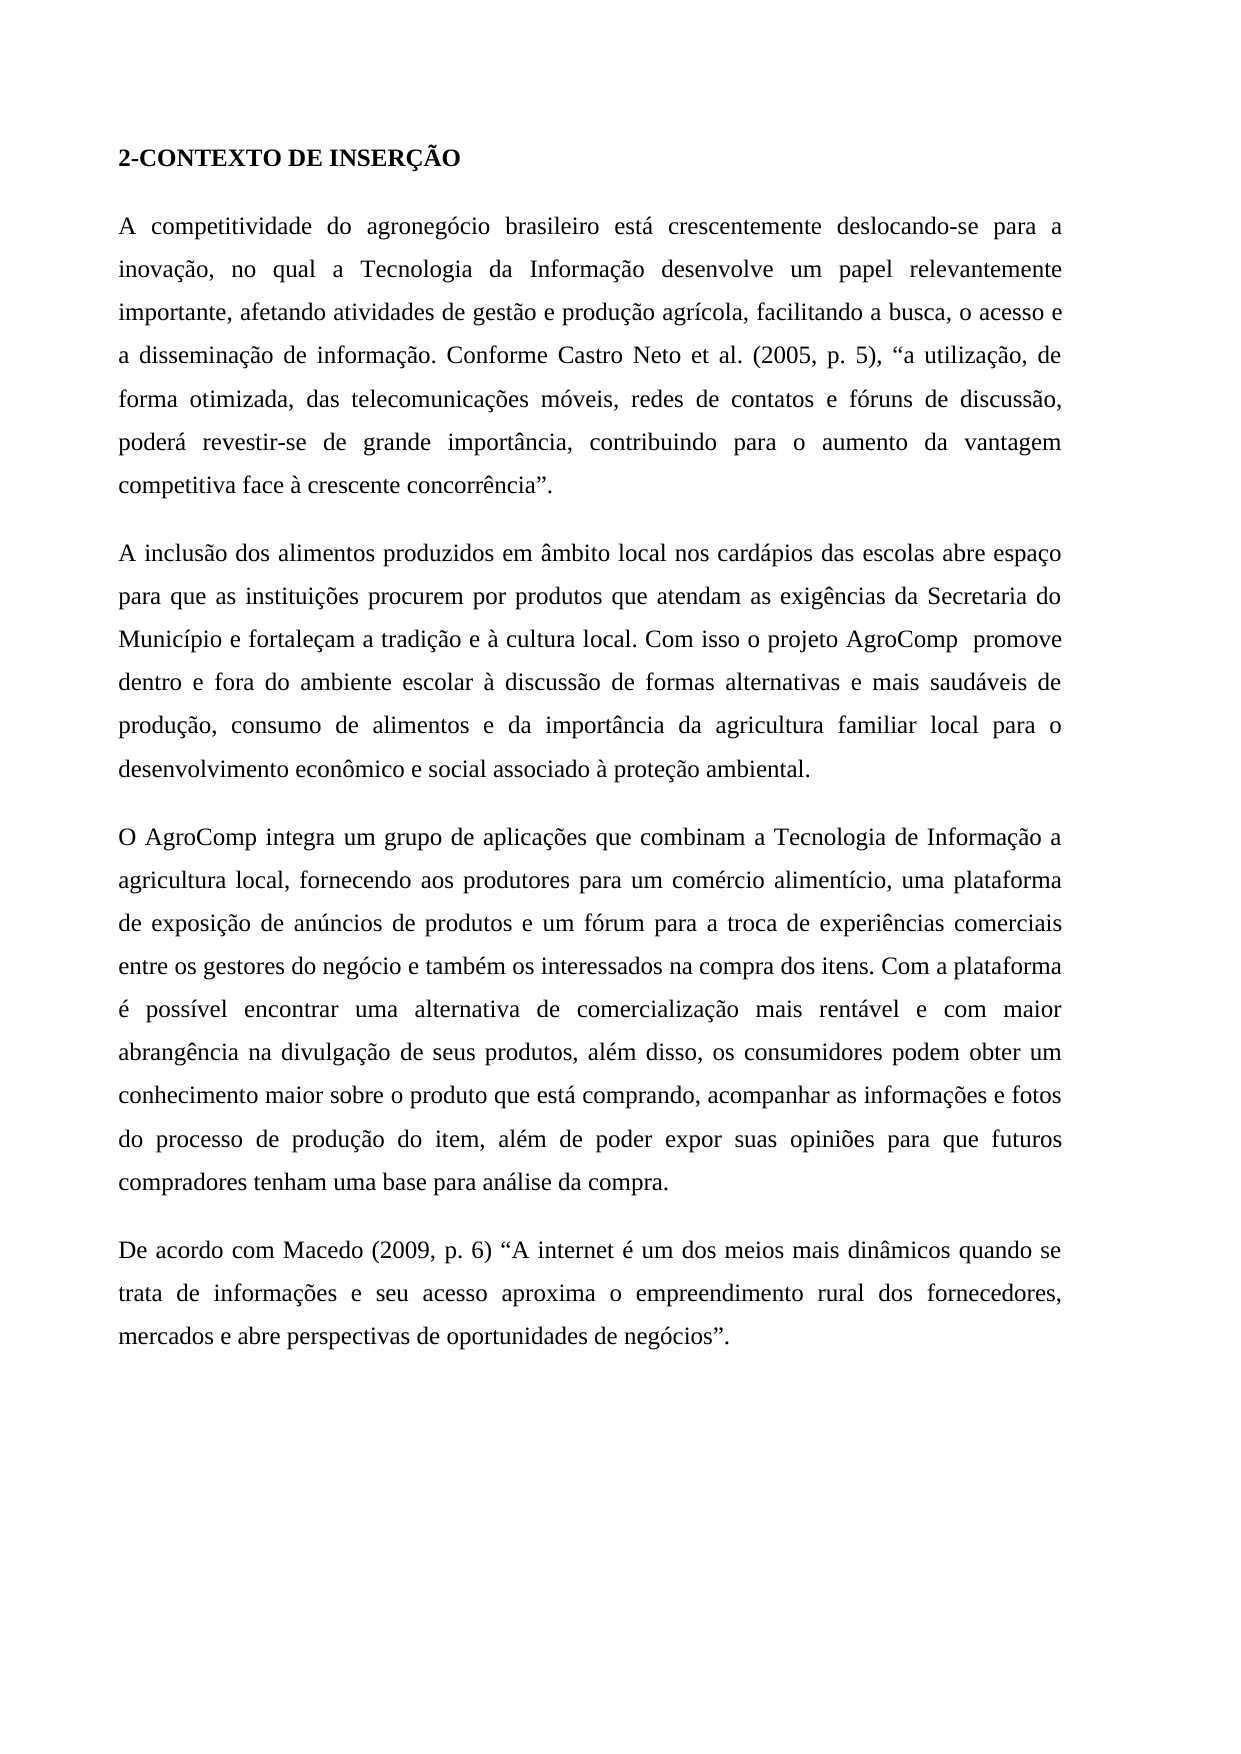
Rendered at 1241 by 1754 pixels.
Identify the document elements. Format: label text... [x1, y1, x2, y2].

text A competitividade do agronegócio brasileiro está crescentemente deslocando-se para a inovação, no qual a Tecnologia da Informação desenvolve um papel relevantemente importante, afetando atividades de gestão e produção agrícola, facilitando a busca, o acesso e a disseminação de informação. Conforme Castro Neto et al. (2005, p. 5), “a utilização, de forma otimizada, das telecomunicações móveis, redes de contatos e fóruns de discussão, poderá revestir-se de grande importância, contribuindo para o aumento da vantagem competitiva face à crescente concorrência”. [118, 211, 1063, 499]
text De acordo com Macedo (2009, p. 6) “A internet é um dos meios mais dinâmicos quando se trata de informações e seu acesso aproxima o empreendimento rural dos fornecedores, mercados e abre perspectivas de oportunidades de negócios”. [118, 1235, 1063, 1350]
text A inclusão dos alimentos produzidos em âmbito local nos cardápios das escolas abre espaço para que as instituições procurem por produtos que atendam as exigências da Secretaria do Município e fortaleçam a tradição e à cultura local. Com isso o projeto AgroComp promove dentro e fora do ambiente escolar à discussão de formas alternativas e mais saudáveis de produção, consumo de alimentos e da importância da agricultura familiar local para o desenvolvimento econômico e social associado à proteção ambiental. [118, 538, 1063, 782]
text O AgroComp integra um grupo de aplicações que combinam a Tecnologia de Informação a agricultura local, fornecendo aos produtores para um comércio alimentício, uma plataforma de exposição de anúncios de produtos e um fórum para a troca de experiências comerciais entre os gestores do negócio e também os interessados na compra dos itens. Com a plataforma é possível encontrar uma alternativa de comercialização mais rentável e com maior abrangência na divulgação de seus produtos, além disso, os consumidores podem obter um conhecimento maior sobre o produto que está comprando, acompanhar as informações e fotos do processo de produção do item, além de poder expor suas opiniões para que futuros compradores tenham uma base para análise da compra. [118, 822, 1063, 1196]
subtitle 2-CONTEXTO DE INSERÇÃO [118, 143, 1063, 172]
